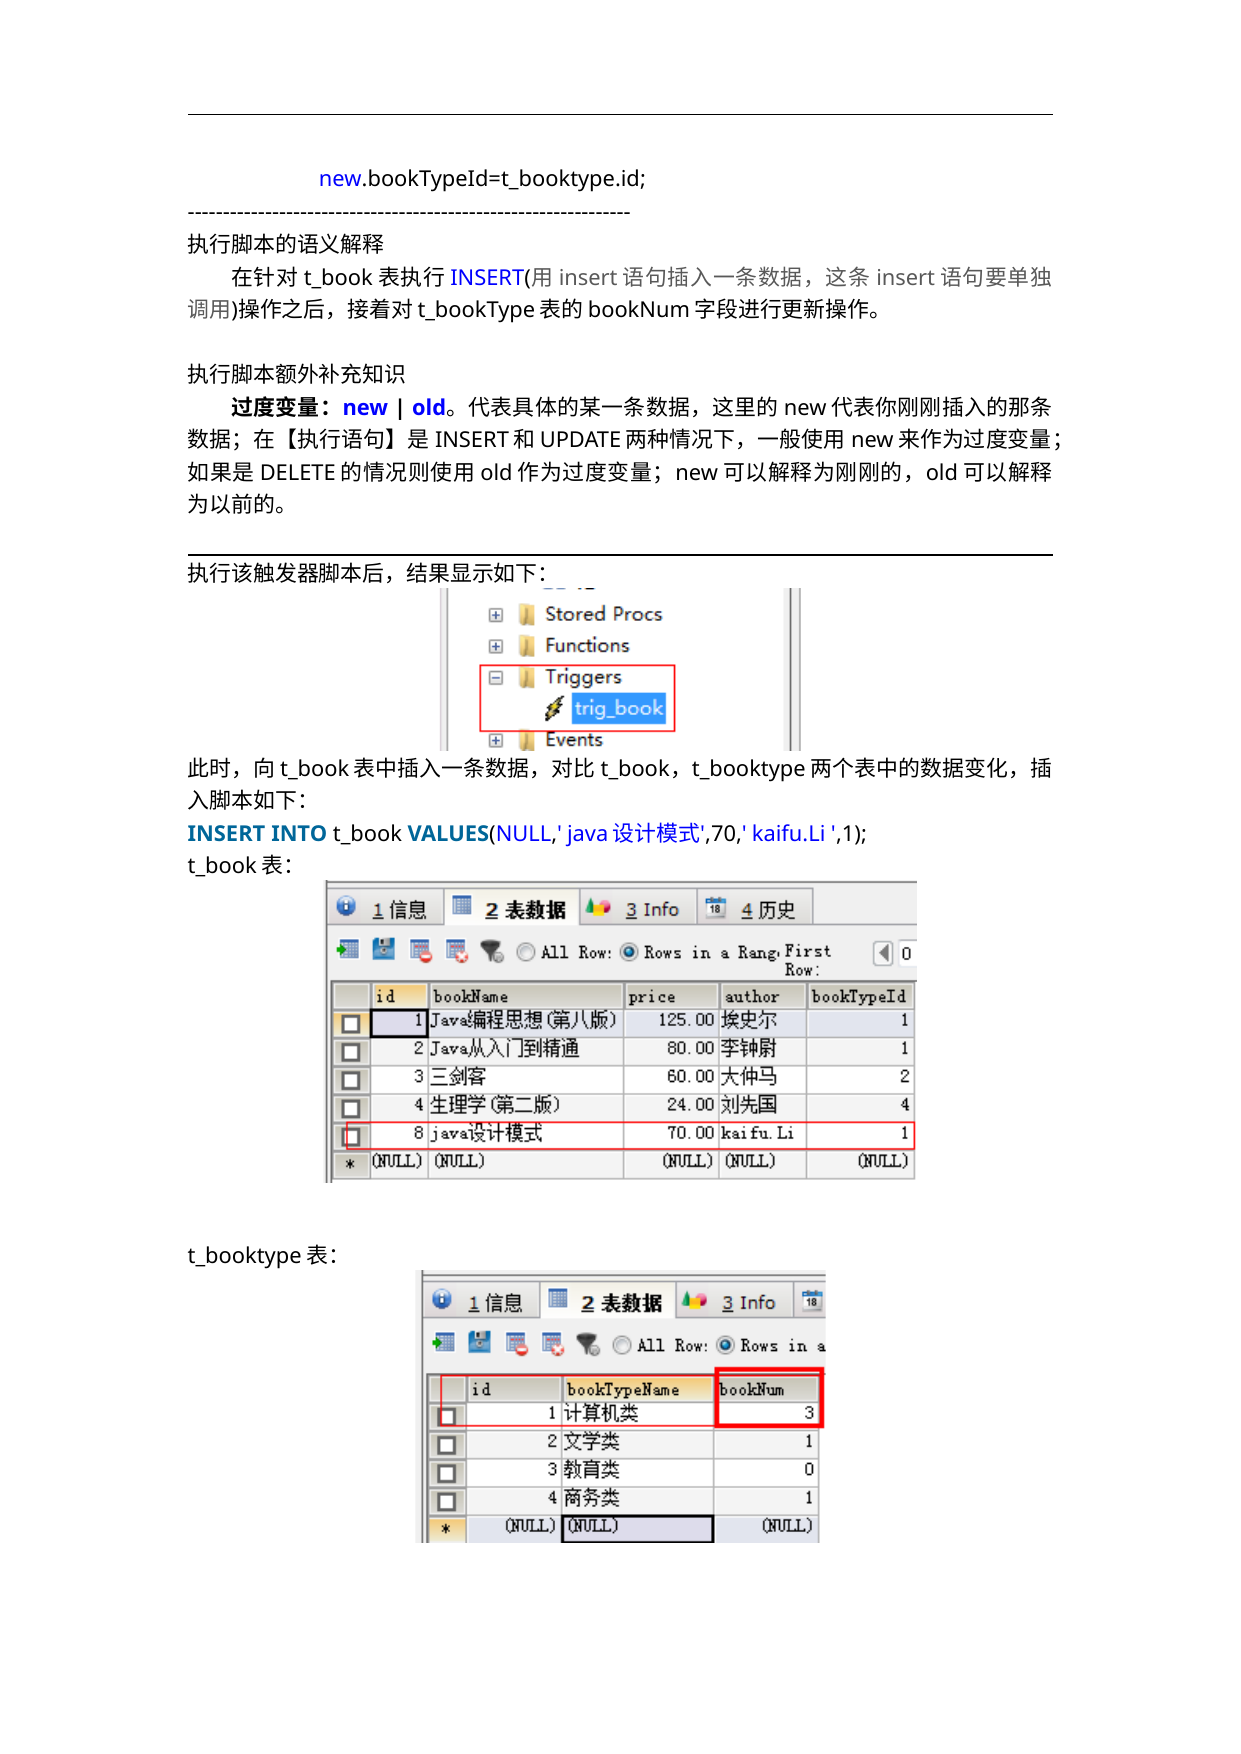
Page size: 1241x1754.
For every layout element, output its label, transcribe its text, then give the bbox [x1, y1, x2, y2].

text 过度变量：new | old。代表具体的某一条数据，这里的new代表你刚刚插入的那条数据；在【执行语句】是INSERT和UPDATE两种情况下，一般使用new来作为过度变量；如果是DELETE的情况则使用old作为过度变量；new可以解释为刚刚的，old可以解释为以前的。 [187, 389, 1053, 519]
text 此时，向t_book表中插入一条数据，对比t_book，t_booktype两个表中的数据变化，插入脚本如下： [187, 751, 1053, 816]
text --------------------------------------------------------------- [187, 194, 1053, 227]
text 执行该触发器脚本后，结果显示如下： [187, 556, 1053, 588]
text t_book表： [187, 848, 1053, 881]
picture [414, 1270, 826, 1543]
text new.bookTypeId=t_booktype.id; [275, 162, 1053, 194]
text 执行脚本额外补充知识 [187, 357, 1053, 389]
text 执行脚本的语义解释 [187, 227, 1053, 259]
text 在针对t_book表执行INSERT(用insert语句插入一条数据，这条insert语句要单独调用)操作之后，接着对t_bookType表的bookNum字段进行更新操作。 [187, 259, 1053, 324]
picture [323, 880, 917, 1183]
picture [439, 588, 801, 751]
text INSERT INTO t_book VALUES(NULL,' java设计模式',70,' kaifu.Li ',1); [187, 816, 1053, 848]
text t_booktype表： [187, 1238, 1053, 1271]
